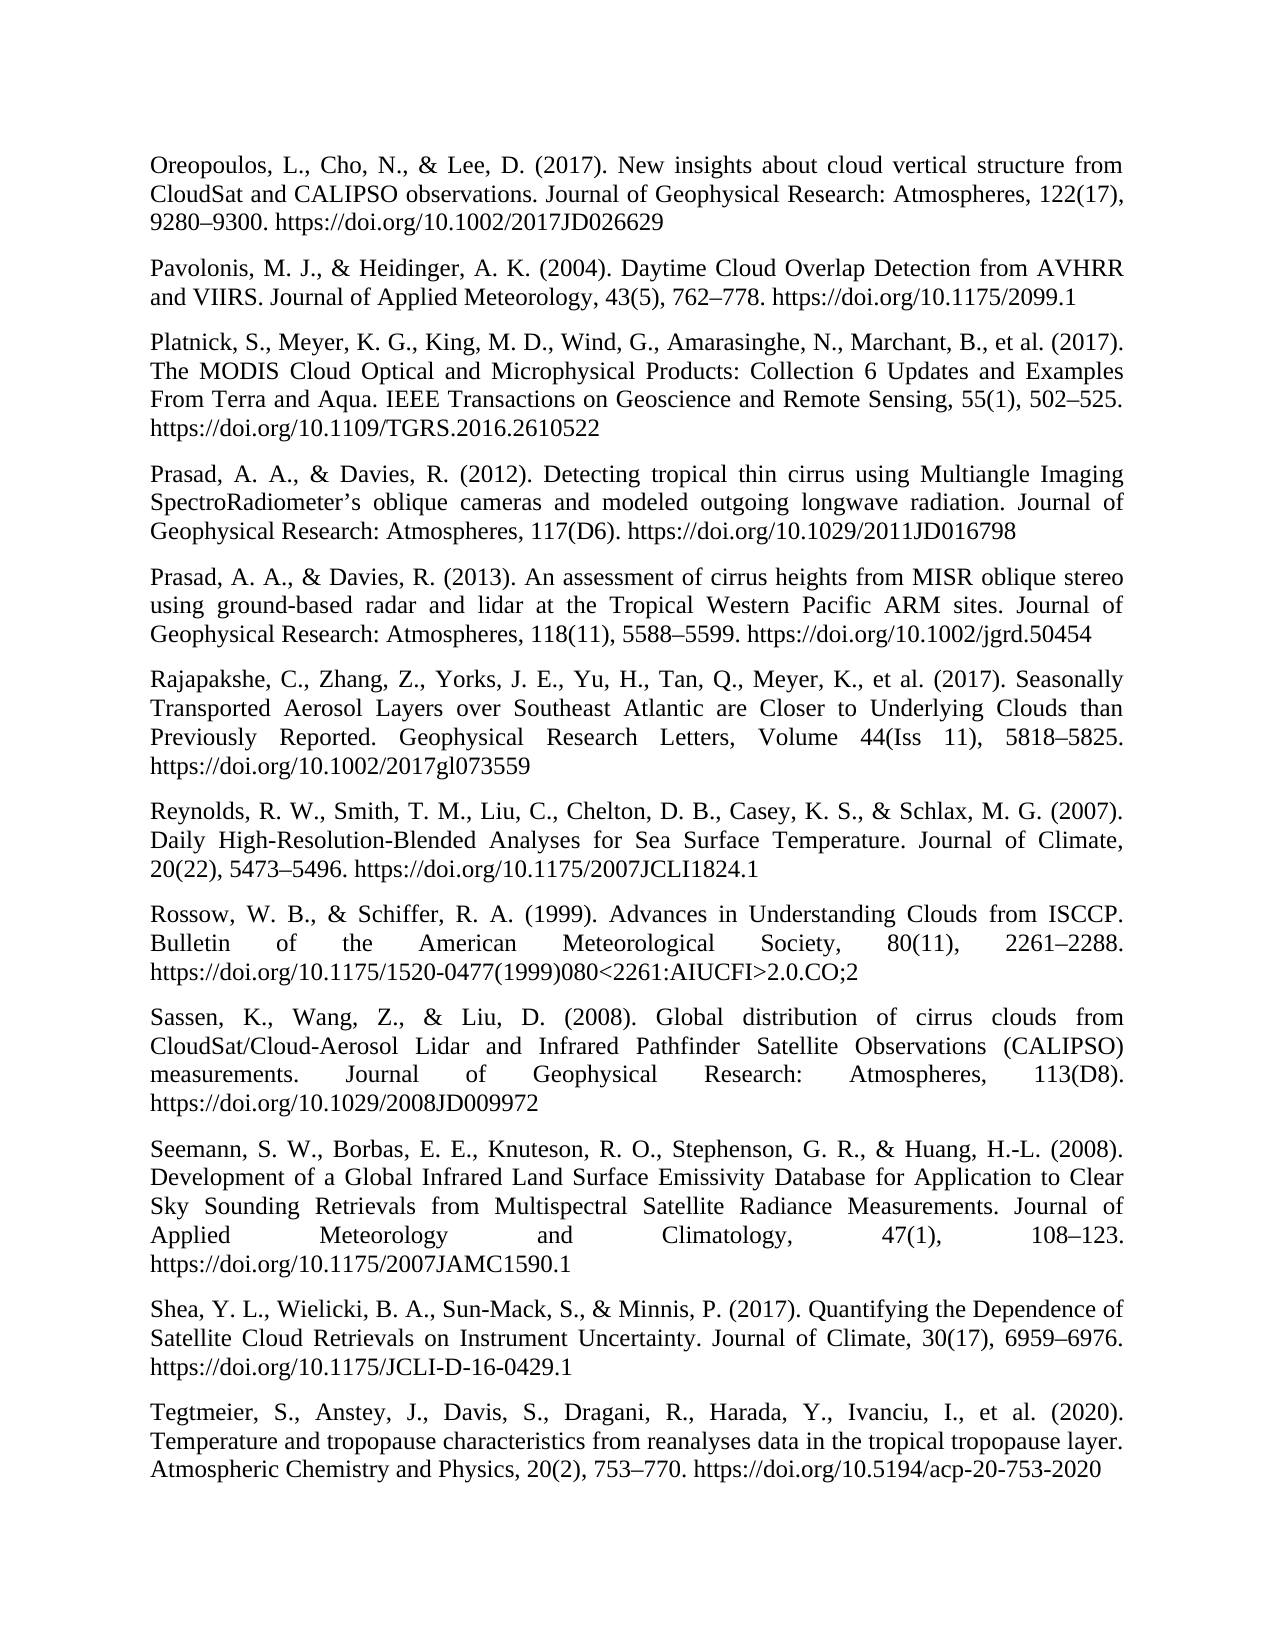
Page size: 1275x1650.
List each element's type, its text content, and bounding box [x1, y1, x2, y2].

text Sassen, K., Wang, Z., & Liu, D. (2008). Global distribution of cirrus clouds from CloudSat/Cloud-Aerosol Lidar and Infrared Pathfinder Satellite Observations (CALIPSO) measurements. Journal of Geophysical Research: Atmospheres, 113(D8). https://doi.org/10.1029/2008JD009972 [150, 1002, 1125, 1117]
text Tegtmeier, S., Anstey, J., Davis, S., Dragani, R., Harada, Y., Ivanciu, I., et al. (2020). Temperature and tropopause characteristics from reanalyses data in the tropical tropopause layer. Atmospheric Chemistry and Physics, 20(2), 753–770. https://doi.org/10.5194/acp-20-753-2020 [150, 1397, 1125, 1483]
text Rajapakshe, C., Zhang, Z., Yorks, J. E., Yu, H., Tan, Q., Meyer, K., et al. (2017). Seasonally Transported Aerosol Layers over Southeast Atlantic are Closer to Underlying Clouds than Previously Reported. Geophysical Research Letters, Volume 44(Iss 11), 5818–5825. https://doi.org/10.1002/2017gl073559 [150, 664, 1125, 779]
text Reynolds, R. W., Smith, T. M., Liu, C., Chelton, D. B., Casey, K. S., & Schlax, M. G. (2007). Daily High-Resolution-Blended Analyses for Sea Surface Temperature. Journal of Climate, 20(22), 5473–5496. https://doi.org/10.1175/2007JCLI1824.1 [150, 796, 1125, 882]
text Prasad, A. A., & Davies, R. (2013). An assessment of cirrus heights from MISR oblique stereo using ground-based radar and lidar at the Tropical Western Pacific ARM sites. Journal of Geophysical Research: Atmospheres, 118(11), 5588–5599. https://doi.org/10.1002/jgrd.50454 [150, 562, 1125, 648]
text Shea, Y. L., Wielicki, B. A., Sun-Mack, S., & Minnis, P. (2017). Quantifying the Dependence of Satellite Cloud Retrievals on Instrument Uncertainty. Journal of Climate, 30(17), 6959–6976. https://doi.org/10.1175/JCLI-D-16-0429.1 [150, 1294, 1125, 1380]
text Pavolonis, M. J., & Heidinger, A. K. (2004). Daytime Cloud Overlap Detection from AVHRR and VIIRS. Journal of Applied Meteorology, 43(5), 762–778. https://doi.org/10.1175/2099.1 [150, 253, 1125, 310]
text Oreopoulos, L., Cho, N., & Lee, D. (2017). New insights about cloud vertical structure from CloudSat and CALIPSO observations. Journal of Geophysical Research: Atmospheres, 122(17), 9280–9300. https://doi.org/10.1002/2017JD026629 [150, 150, 1125, 236]
text Platnick, S., Meyer, K. G., King, M. D., Wind, G., Amarasinghe, N., Marchant, B., et al. (2017). The MODIS Cloud Optical and Microphysical Products: Collection 6 Updates and Examples From Terra and Aqua. IEEE Transactions on Geoscience and Remote Sensing, 55(1), 502–525. https://doi.org/10.1109/TGRS.2016.2610522 [150, 327, 1125, 442]
text Rossow, W. B., & Schiffer, R. A. (1999). Advances in Understanding Clouds from ISCCP. Bulletin of the American Meteorological Society, 80(11), 2261–2288. https://doi.org/10.1175/1520-0477(1999)080<2261:AIUCFI>2.0.CO;2 [150, 899, 1125, 985]
text Prasad, A. A., & Davies, R. (2012). Detecting tropical thin cirrus using Multiangle Imaging SpectroRadiometer’s oblique cameras and modeled outgoing longwave radiation. Journal of Geophysical Research: Atmospheres, 117(D6). https://doi.org/10.1029/2011JD016798 [150, 459, 1125, 545]
text Seemann, S. W., Borbas, E. E., Knuteson, R. O., Stephenson, G. R., & Huang, H.-L. (2008). Development of a Global Infrared Land Surface Emissivity Database for Application to Clear Sky Sounding Retrievals from Multispectral Satellite Radiance Measurements. Journal of Applied Meteorology and Climatology, 47(1), 108–123. https://doi.org/10.1175/2007JAMC1590.1 [150, 1134, 1125, 1277]
